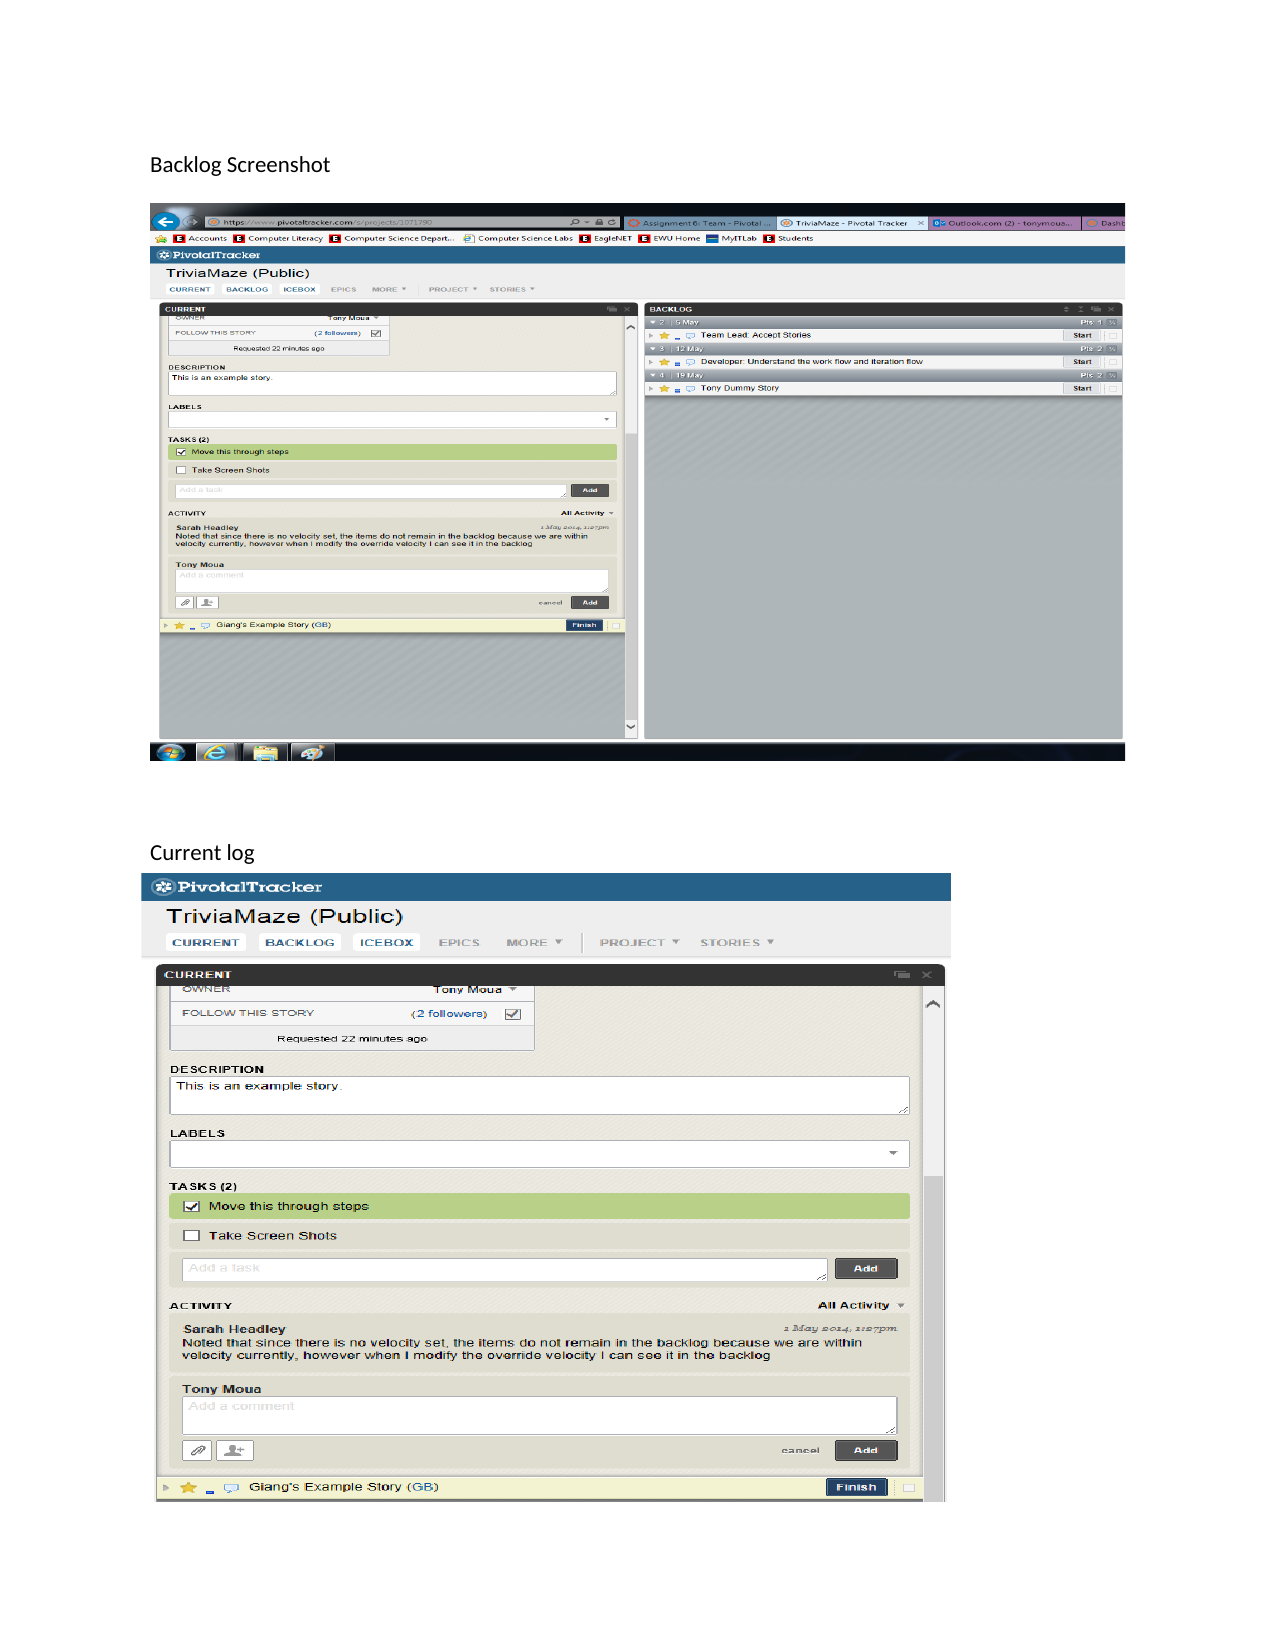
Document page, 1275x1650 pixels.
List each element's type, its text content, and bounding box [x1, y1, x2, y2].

text Current log [150, 838, 1125, 867]
picture [150, 203, 1125, 761]
picture [141, 873, 951, 1502]
text Backlog Screenshot [150, 150, 1125, 178]
